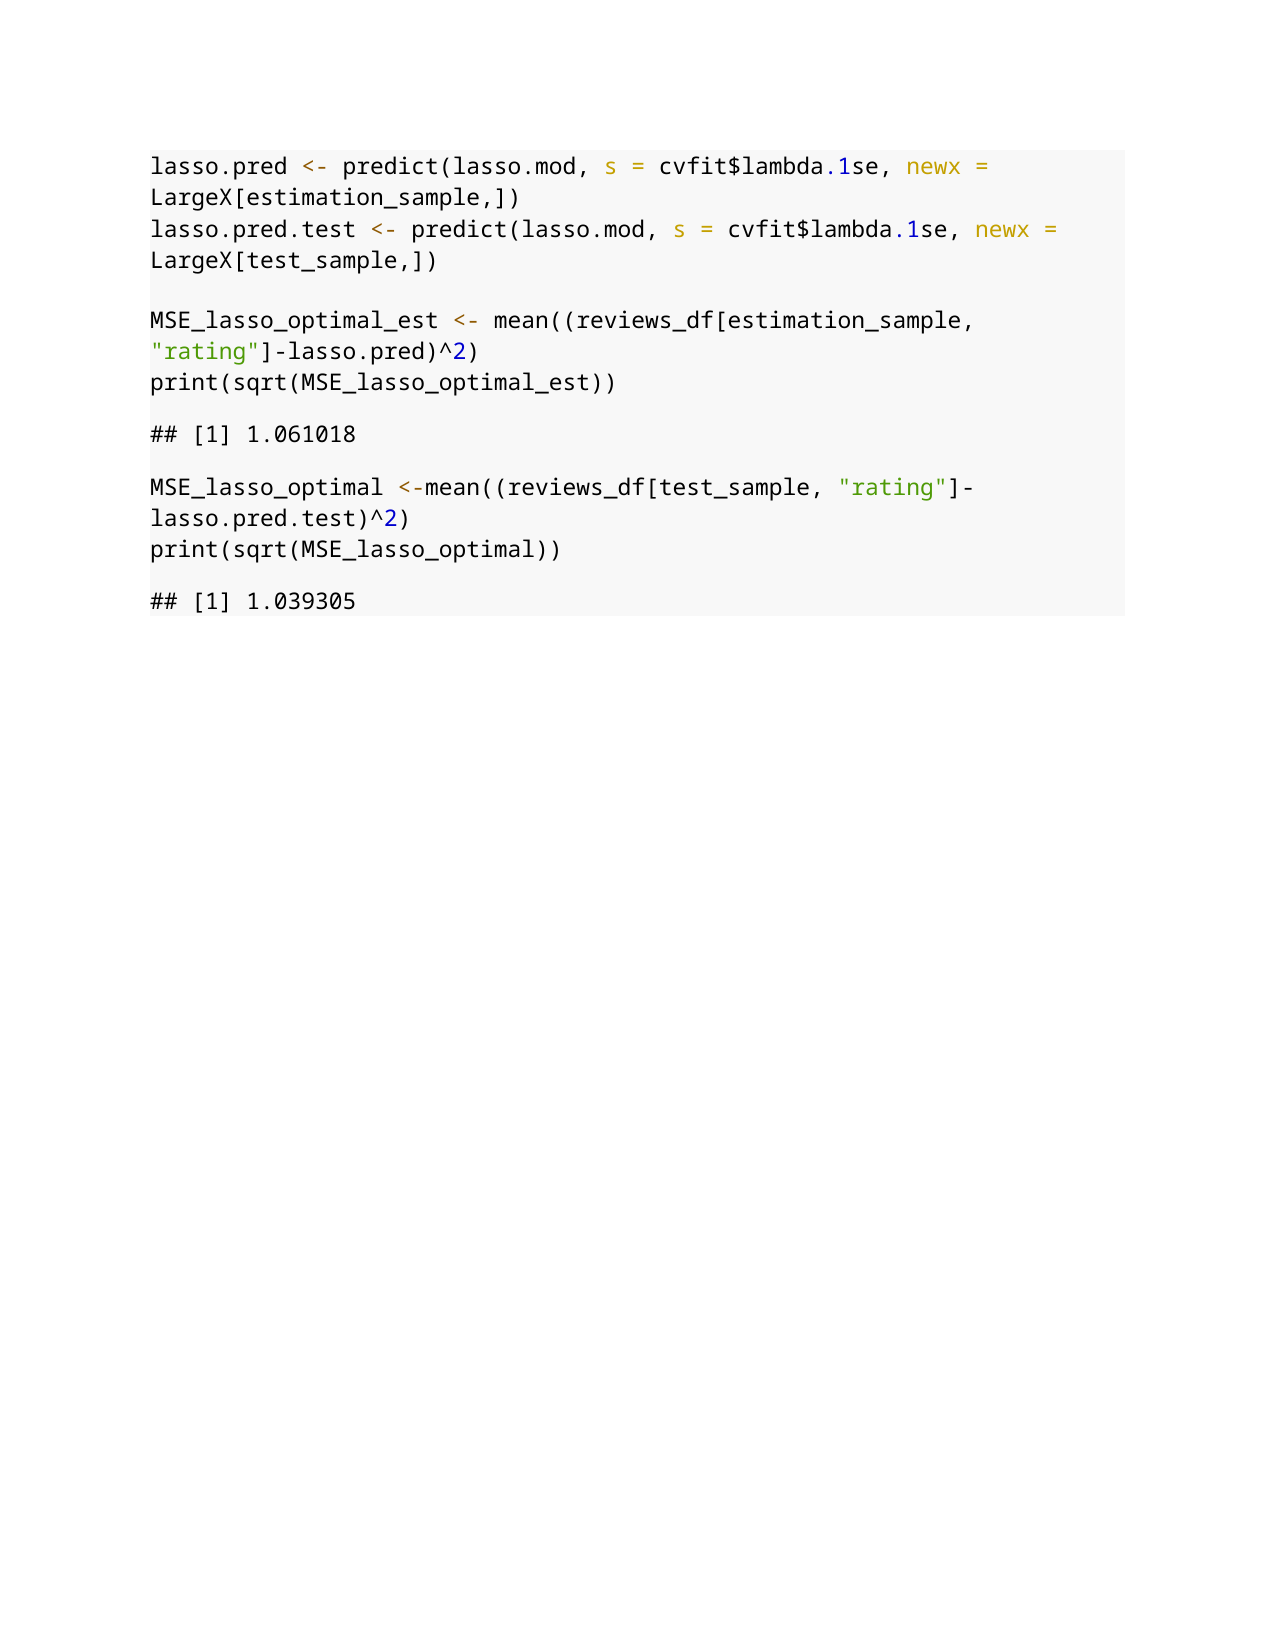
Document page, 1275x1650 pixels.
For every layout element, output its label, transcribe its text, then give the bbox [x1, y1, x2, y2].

text ## [1] 1.039305 [150, 585, 1125, 616]
text MSE_lasso_optimal <-mean((reviews_df[test_sample, "rating"]-lasso.pred.test)^2) print(sqrt(MSE_lasso_optimal)) [411, 470, 1125, 564]
text lasso.pred <- predict(lasso.mod, s = cvfit$lambda.1se, newx = LargeX[estimation_sample,]) lasso.pred.test <- predict(lasso.mod, s = cvfit$lambda.1se, newx = LargeX[test_sample,]) MSE_lasso_optimal_est <- mean((reviews_df[estimation_sample, "rating"]-lasso.pred)^2) print(sqrt(MSE_lasso_optimal_est)) [150, 150, 1125, 397]
text ## [1] 1.061018 [150, 418, 1125, 449]
